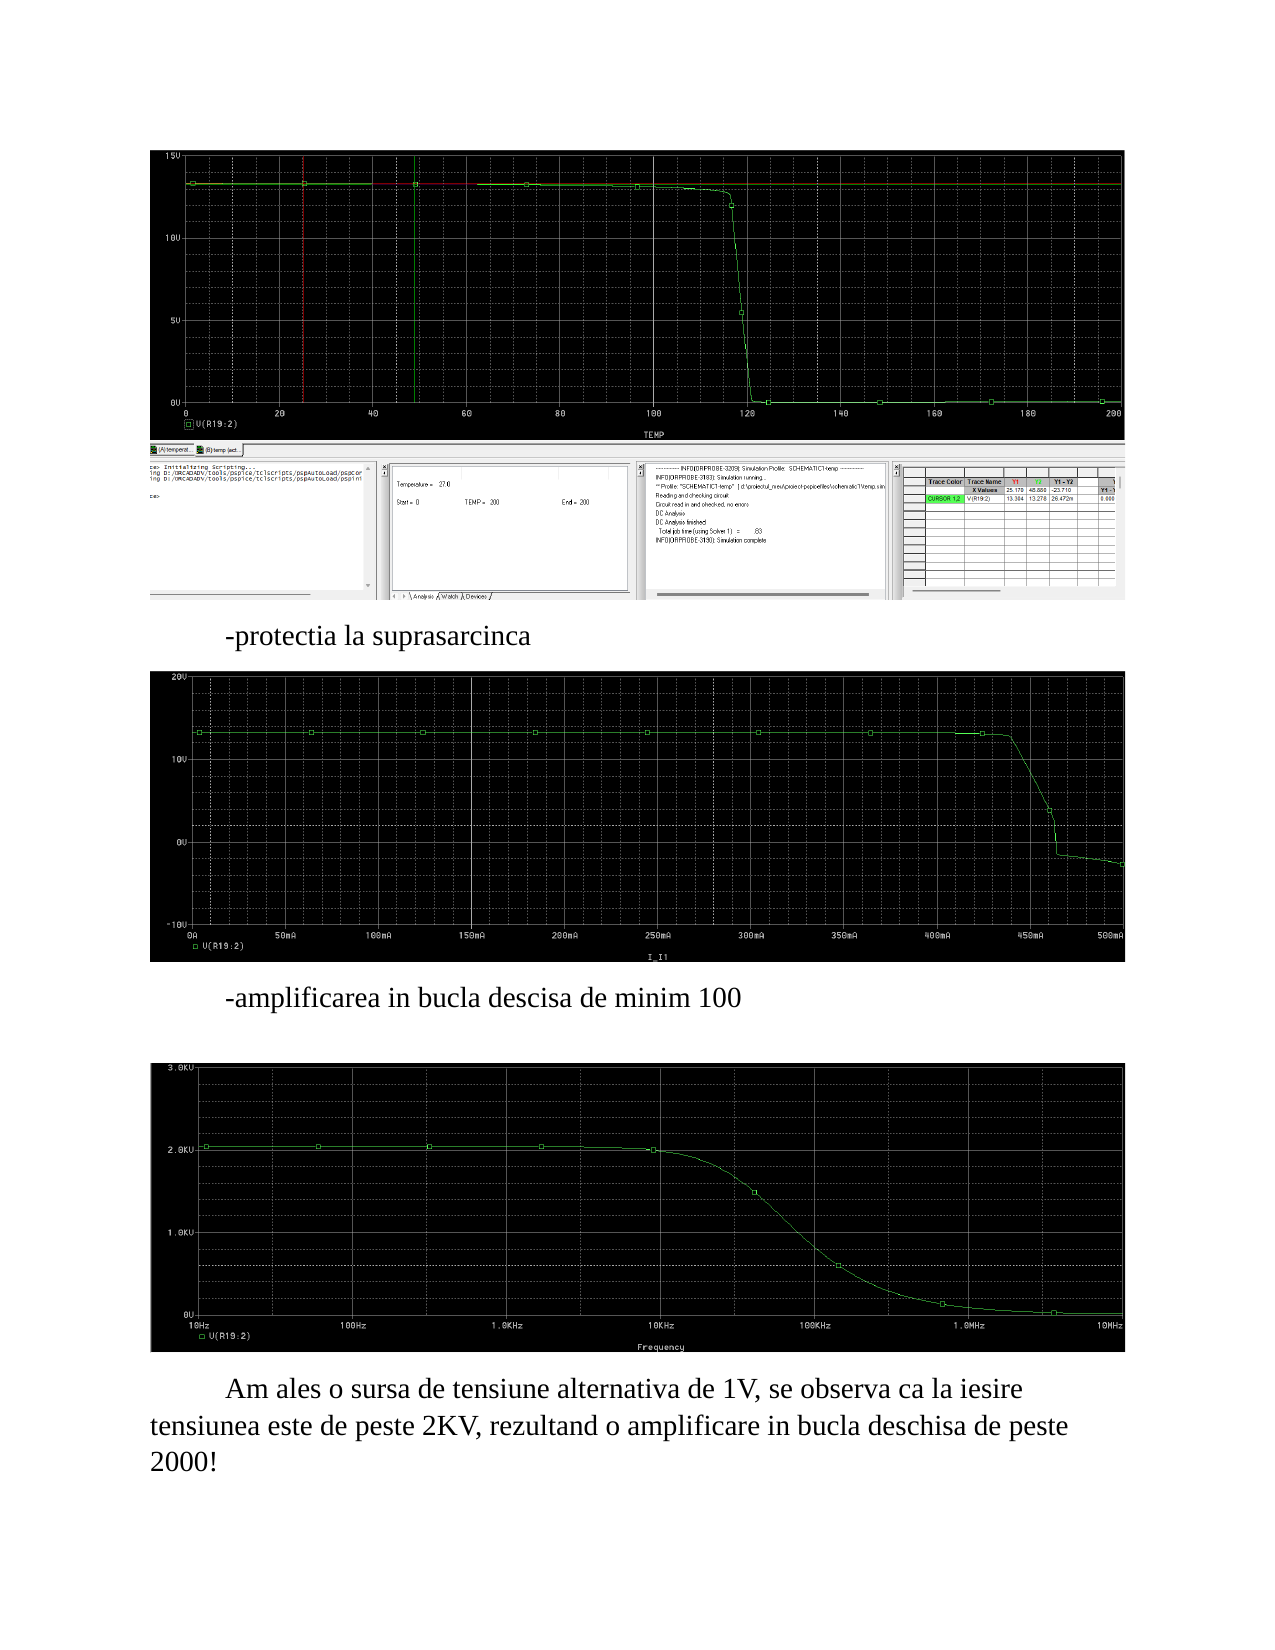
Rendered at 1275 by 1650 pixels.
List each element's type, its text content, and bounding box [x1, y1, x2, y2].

picture [150, 150, 1125, 600]
picture [150, 671, 1125, 962]
text -amplificarea in bucla descisa de minim 100 [150, 980, 1125, 1013]
text -protectia la suprasarcinca [150, 618, 1125, 652]
picture [150, 1063, 1125, 1353]
text Am ales o sursa de tensiune alternativa de 1V, se observa ca la iesire tensiunea este de peste 2KV, rezultand o amplificare in bucla deschisa de peste 2000! [150, 1372, 1125, 1477]
